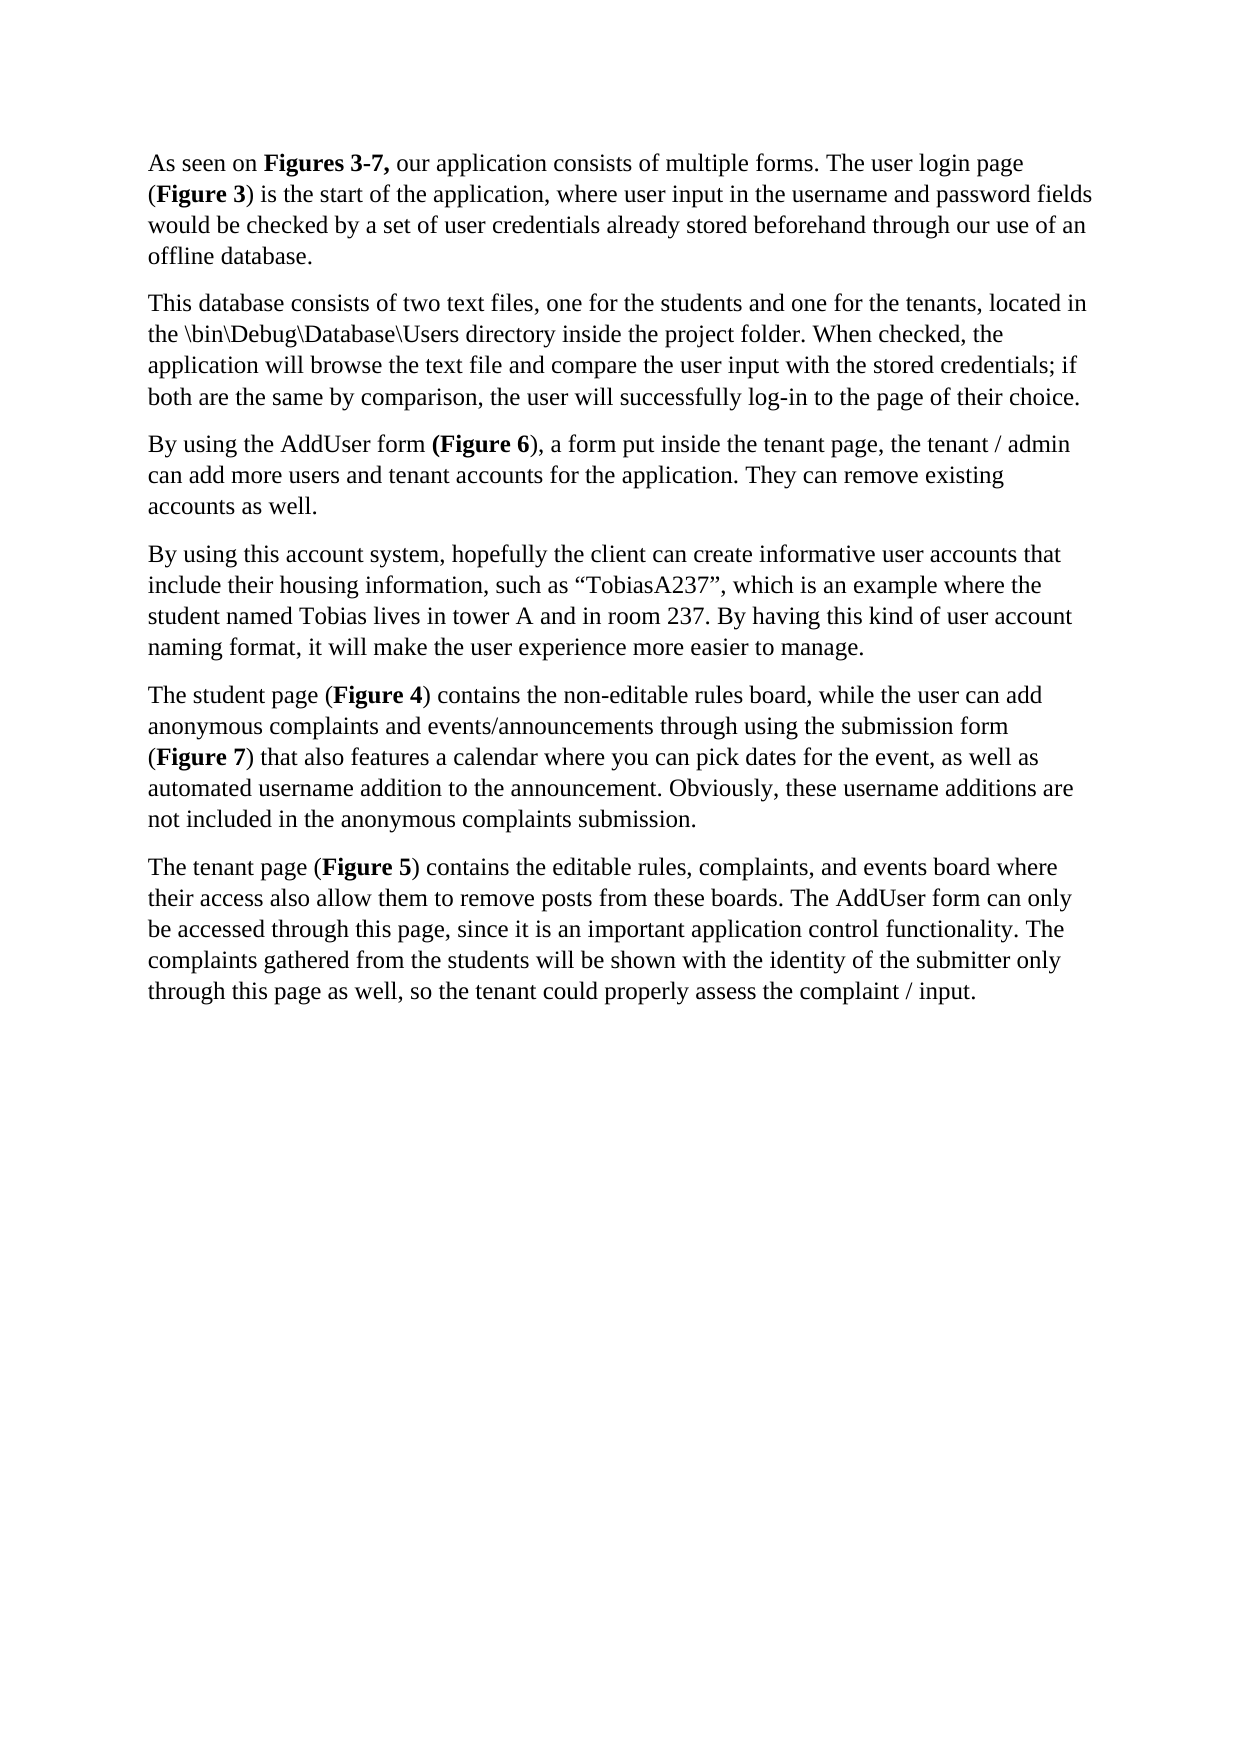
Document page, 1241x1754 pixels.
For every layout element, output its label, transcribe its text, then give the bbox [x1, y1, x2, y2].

text The student page (Figure 4) contains the non-editable rules board, while the user can add anonymous complaints and events/announcements through using the submission form (Figure 7) that also features a calendar where you can pick dates for the event, as well as automated username addition to the announcement. Obviously, these username additions are not included in the anonymous complaints submission. [148, 680, 1093, 833]
text By using the AddUser form (Figure 6), a form put inside the tenant page, the tenant / admin can add more users and tenant accounts for the application. They can remove existing accounts as well. [148, 429, 1093, 520]
text The tenant page (Figure 5) contains the editable rules, complaints, and events board where their access also allow them to remove posts from these boards. The AddUser form can only be accessed through this page, since it is an important application control functionality. The complaints gathered from the students will be shown with the identity of the submitter only through this page as well, so the tenant could properly assess the complaint / input. [148, 852, 1093, 1005]
text As seen on Figures 3-7, our application consists of multiple forms. The user login page (Figure 3) is the start of the application, where user input in the username and password fields would be checked by a set of user credentials already stored beforehand through our use of an offline database. [148, 148, 1093, 269]
text This database consists of two text files, one for the students and one for the tenants, located in the \bin\Debug\Database\Users directory inside the project folder. When checked, the application will browse the text file and compare the user input with the stored credentials; if both are the same by comparison, the user will successfully log-in to the page of their choice. [148, 288, 1093, 410]
text By using this account system, hopefully the client can create informative user accounts that include their housing information, such as “TobiasA237”, which is an example where the student named Tobias lives in tower A and in room 237. By having this kind of user account naming format, it will make the user experience more easier to manage. [148, 539, 1093, 661]
